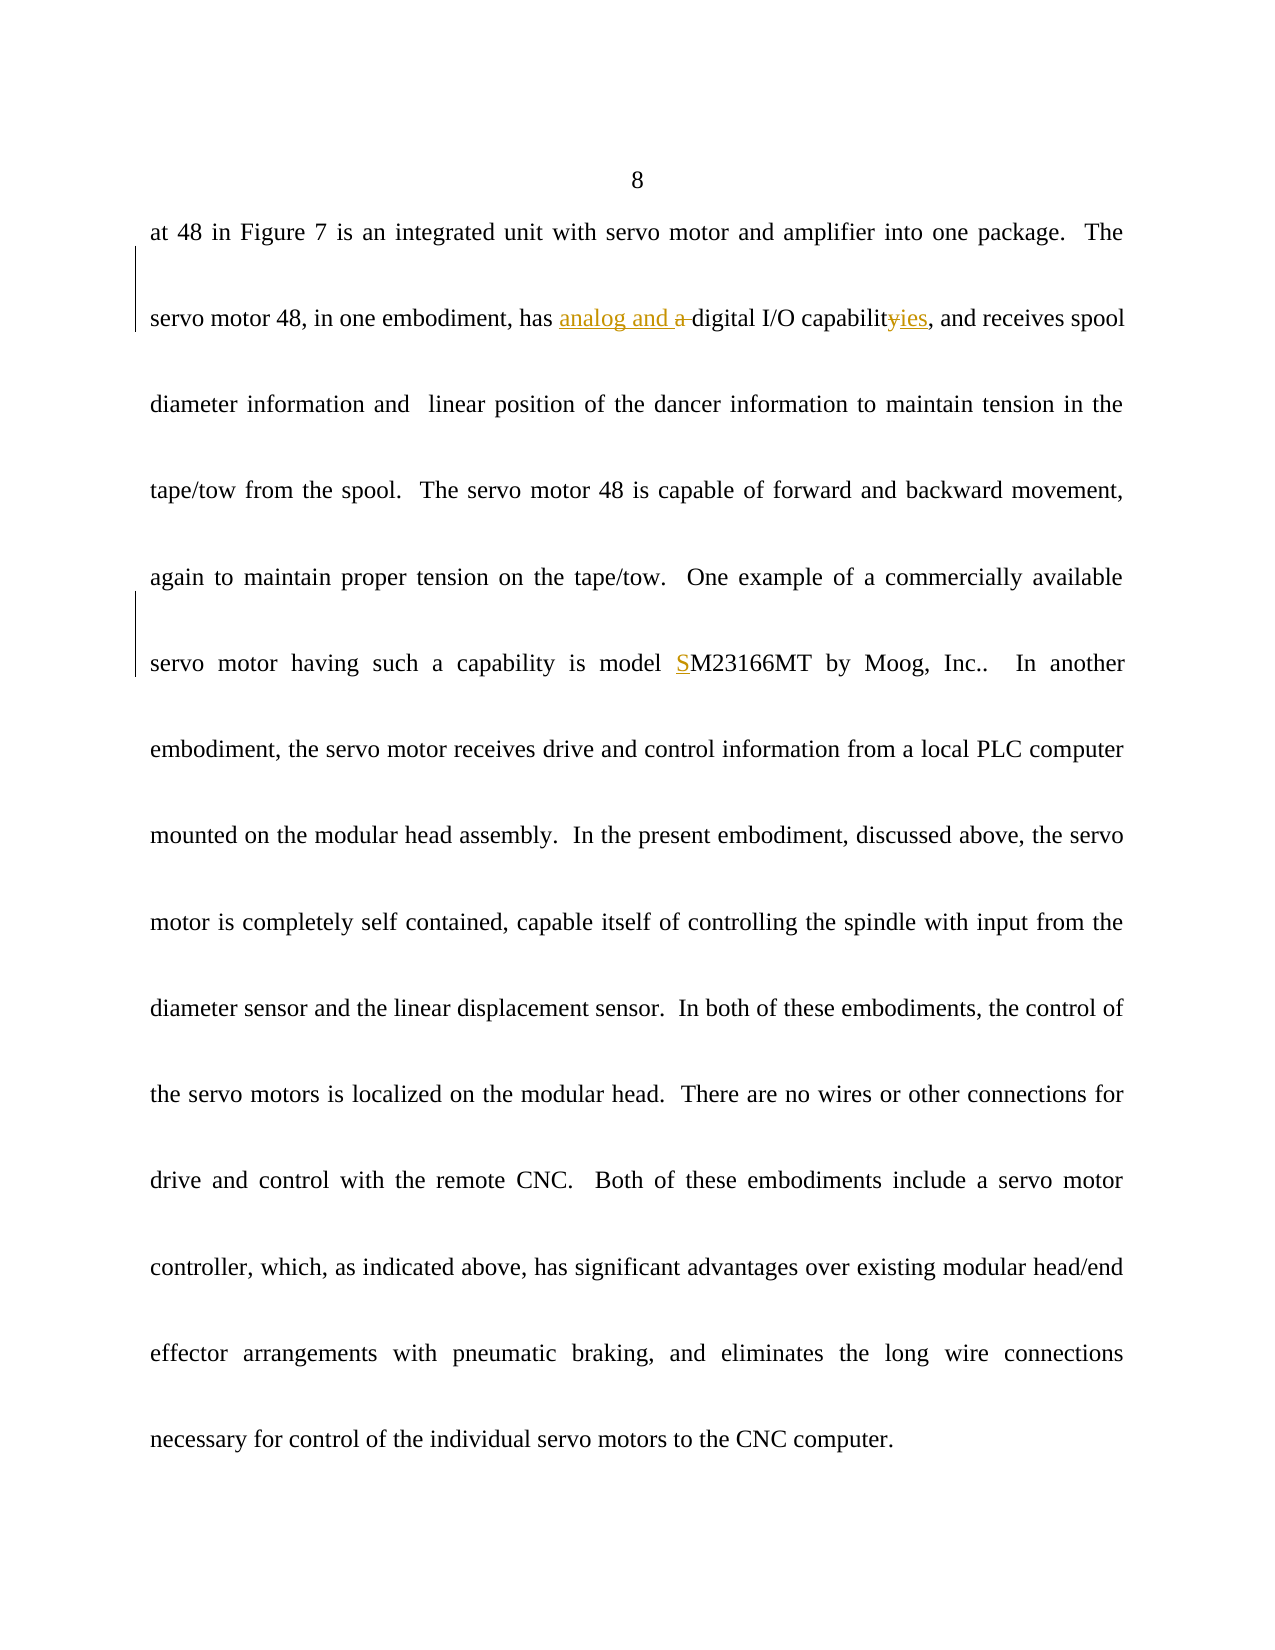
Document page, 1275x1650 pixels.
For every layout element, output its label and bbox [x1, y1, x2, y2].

list [150, 217, 1125, 1453]
